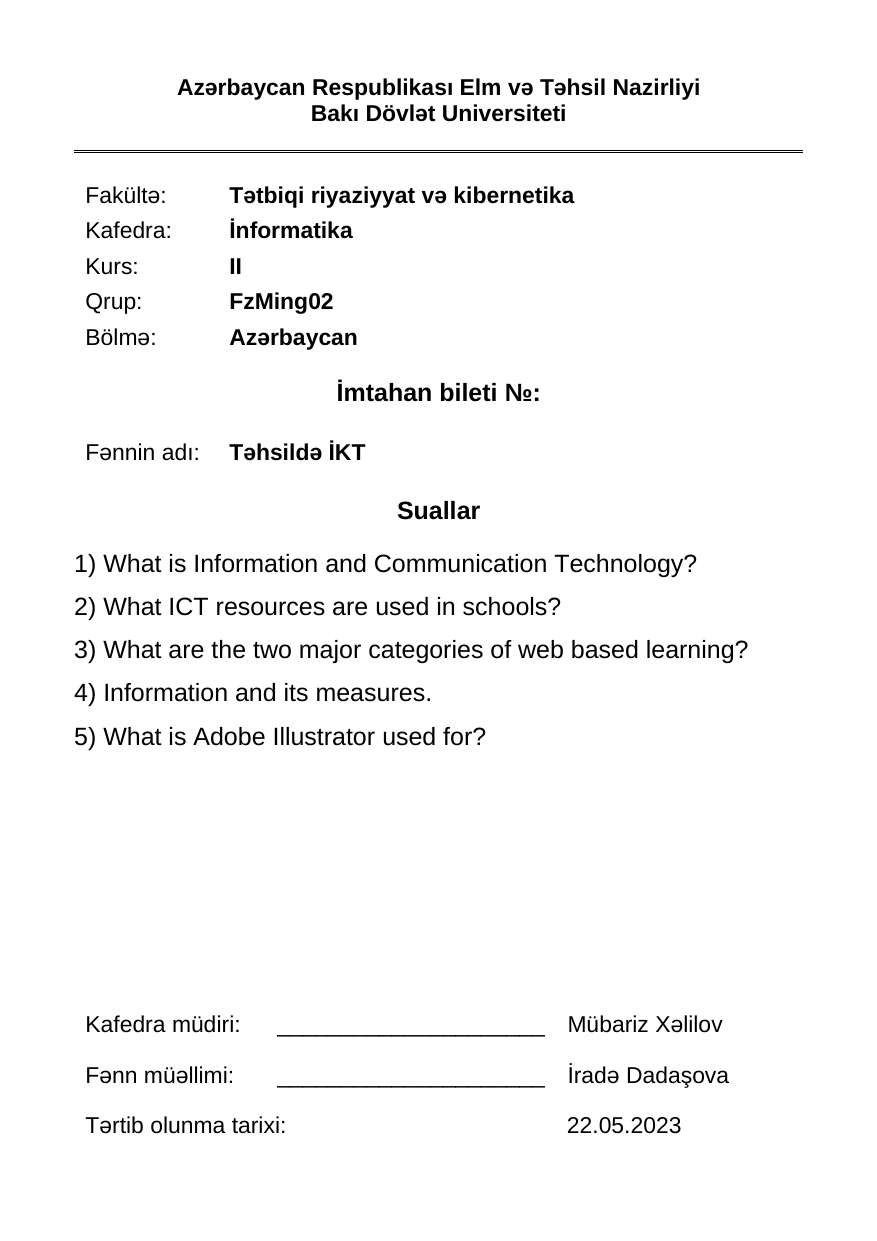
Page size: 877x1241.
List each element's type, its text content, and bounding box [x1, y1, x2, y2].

text 4) Information and its measures. [74, 678, 803, 707]
text 1) What is Information and Communication Technology? [74, 549, 803, 578]
text 2) What ICT resources are used in schools? [74, 592, 803, 621]
text 3) What are the two major categories of web based learning? [74, 635, 803, 664]
text 5) What is Adobe Illustrator used for? [74, 722, 803, 750]
